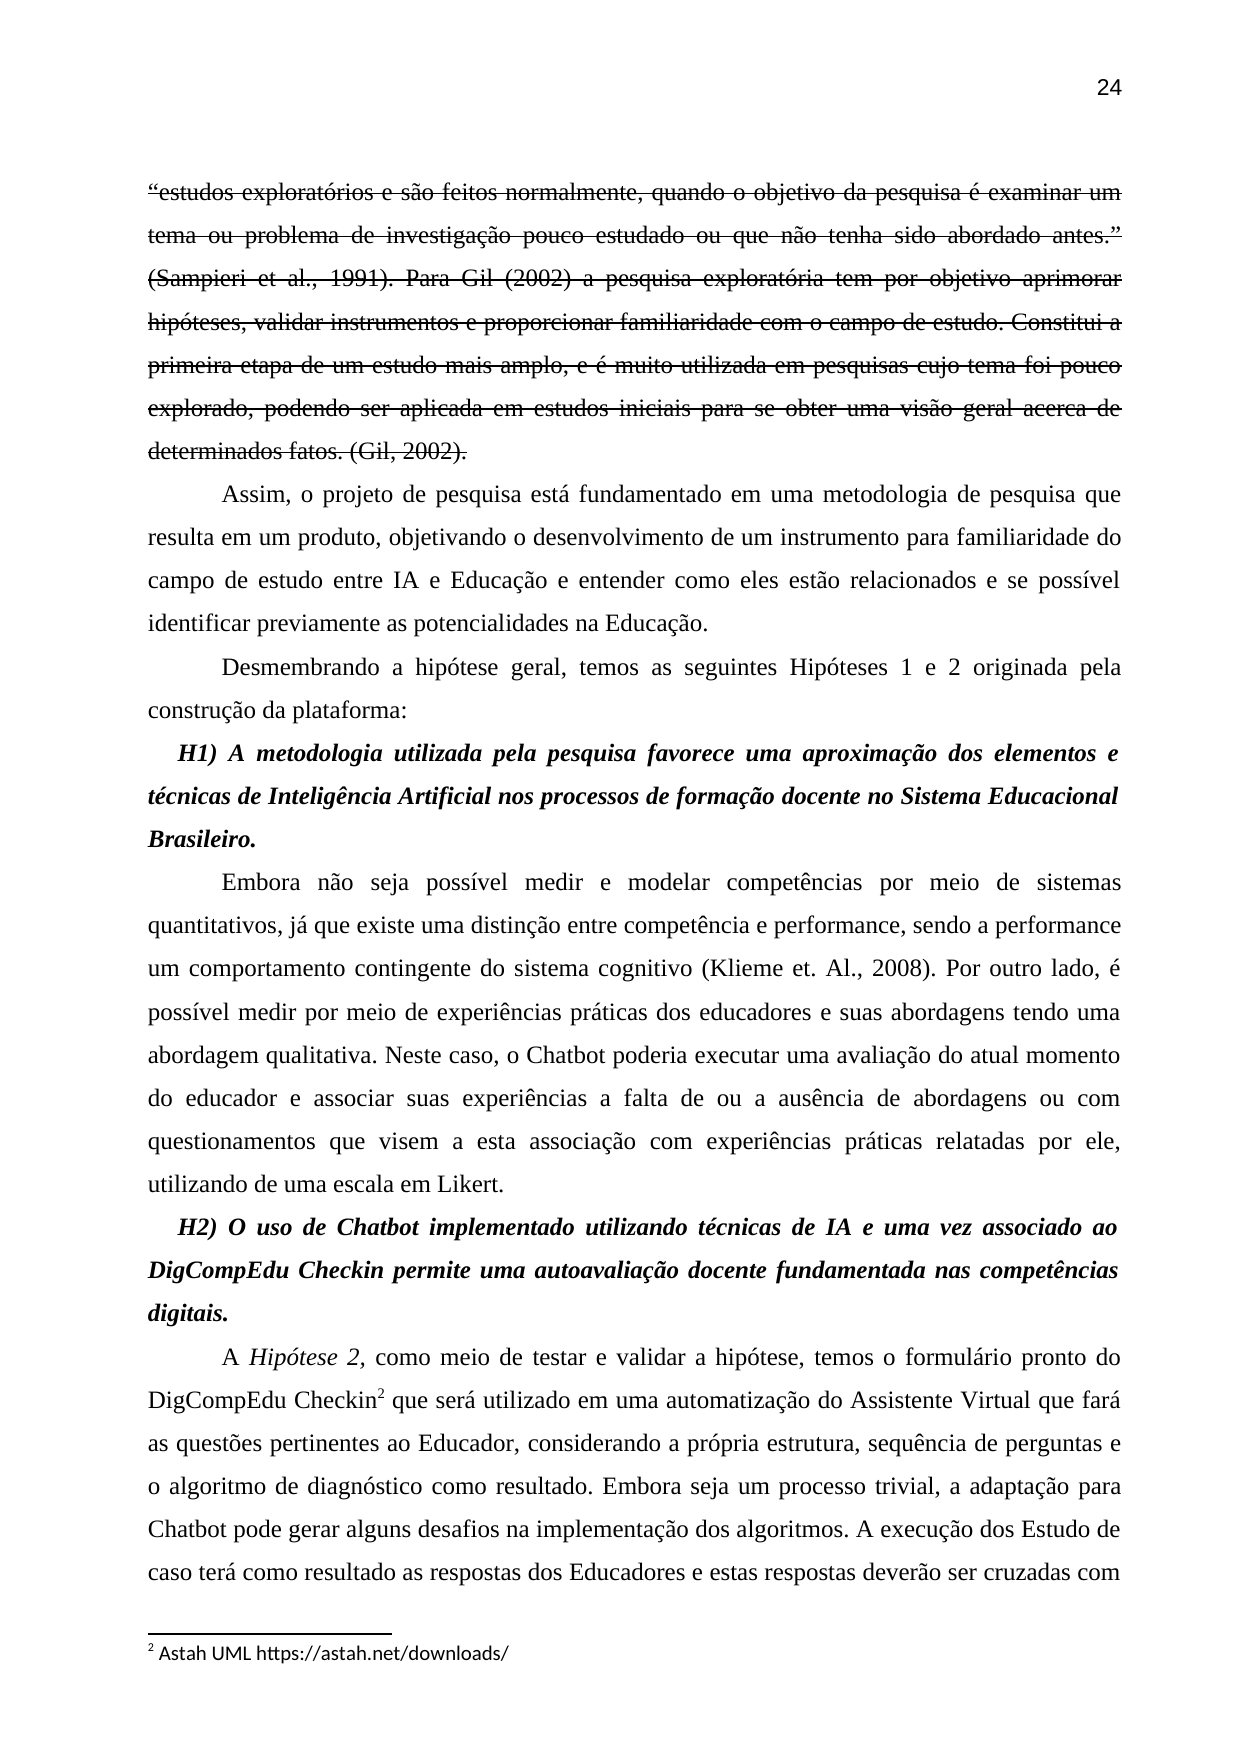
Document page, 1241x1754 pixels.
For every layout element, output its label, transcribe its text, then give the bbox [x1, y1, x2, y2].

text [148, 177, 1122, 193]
text Assim, o projeto de pesquisa está fundamentado em uma metodologia de pesquisa que resulta em um produto, objetivando o desenvolvimento de um instrumento para familiaridade do campo de estudo entre IA e Educação e entender como eles estão relacionados e se possível identificar previamente as potencialidades na Educação. [148, 479, 1122, 637]
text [148, 194, 1122, 236]
text H1) A metodologia utilizada pela pesquisa favorece uma aproximação dos elementos e técnicas de Inteligência Artificial nos processos de formação docente no Sistema Educacional Brasileiro. [148, 738, 1122, 853]
text Embora não seja possível medir e modelar competências por meio de sistemas quantitativos, já que existe uma distinção entre competência e performance, sendo a performance um comportamento contingente do sistema cognitivo (Klieme et. Al., 2008). Por outro lado, é possível medir por meio de experiências práticas dos educadores e suas abordagens tendo uma abordagem qualitativa. Neste caso, o Chatbot poderia executar uma avaliação do atual momento do educador e associar suas experiências a falta de ou a ausência de abordagens ou com questionamentos que visem a esta associação com experiências práticas relatadas por ele, utilizando de uma escala em Likert. [148, 867, 1122, 1198]
text Desmembrando a hipótese geral, temos as seguintes Hipóteses 1 e 2 originada pela construção da plataforma: [148, 652, 1122, 723]
text H2) O uso de Chatbot implementado utilizando técnicas de IA e uma vez associado ao DigCompEdu Checkin permite uma autoavaliação docente fundamentada nas competências digitais. [148, 1212, 1122, 1327]
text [148, 1342, 1122, 1586]
